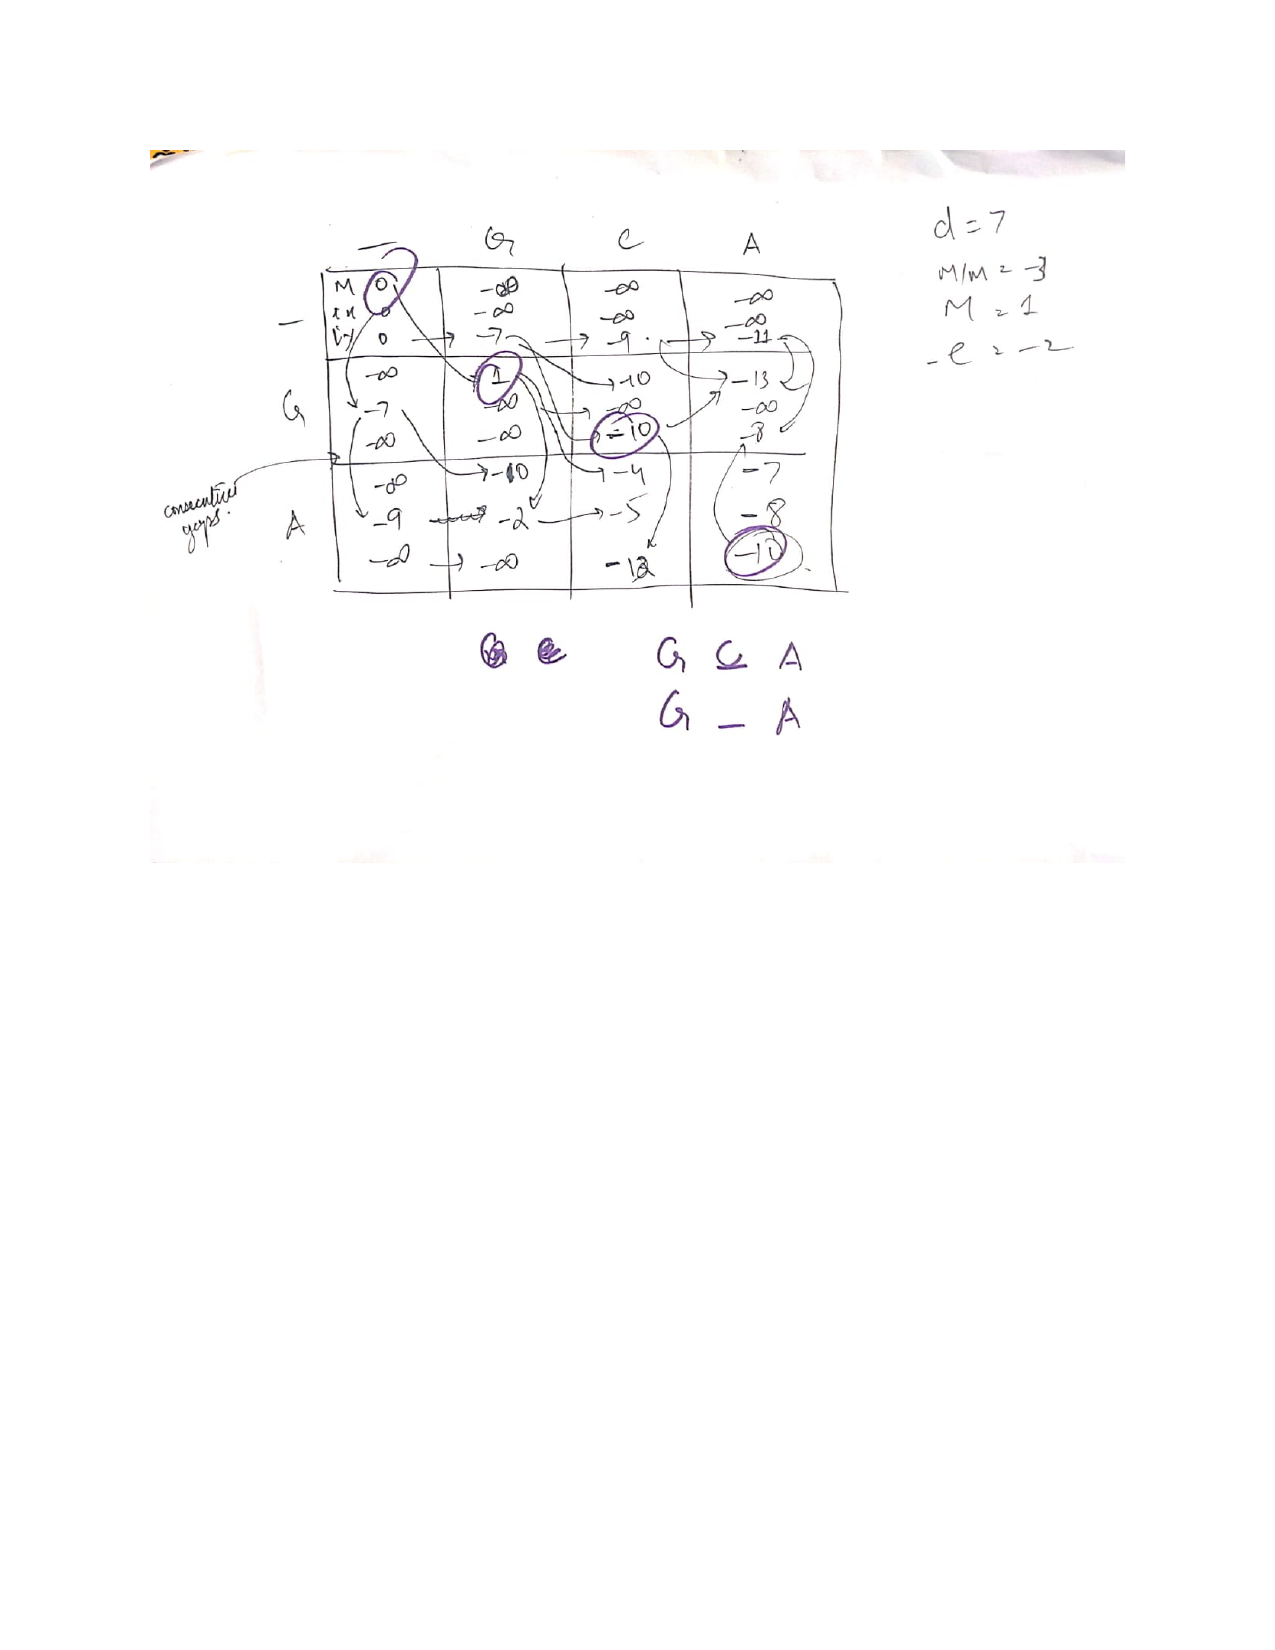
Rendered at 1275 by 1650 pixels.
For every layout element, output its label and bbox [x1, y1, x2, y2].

picture [150, 150, 1125, 863]
